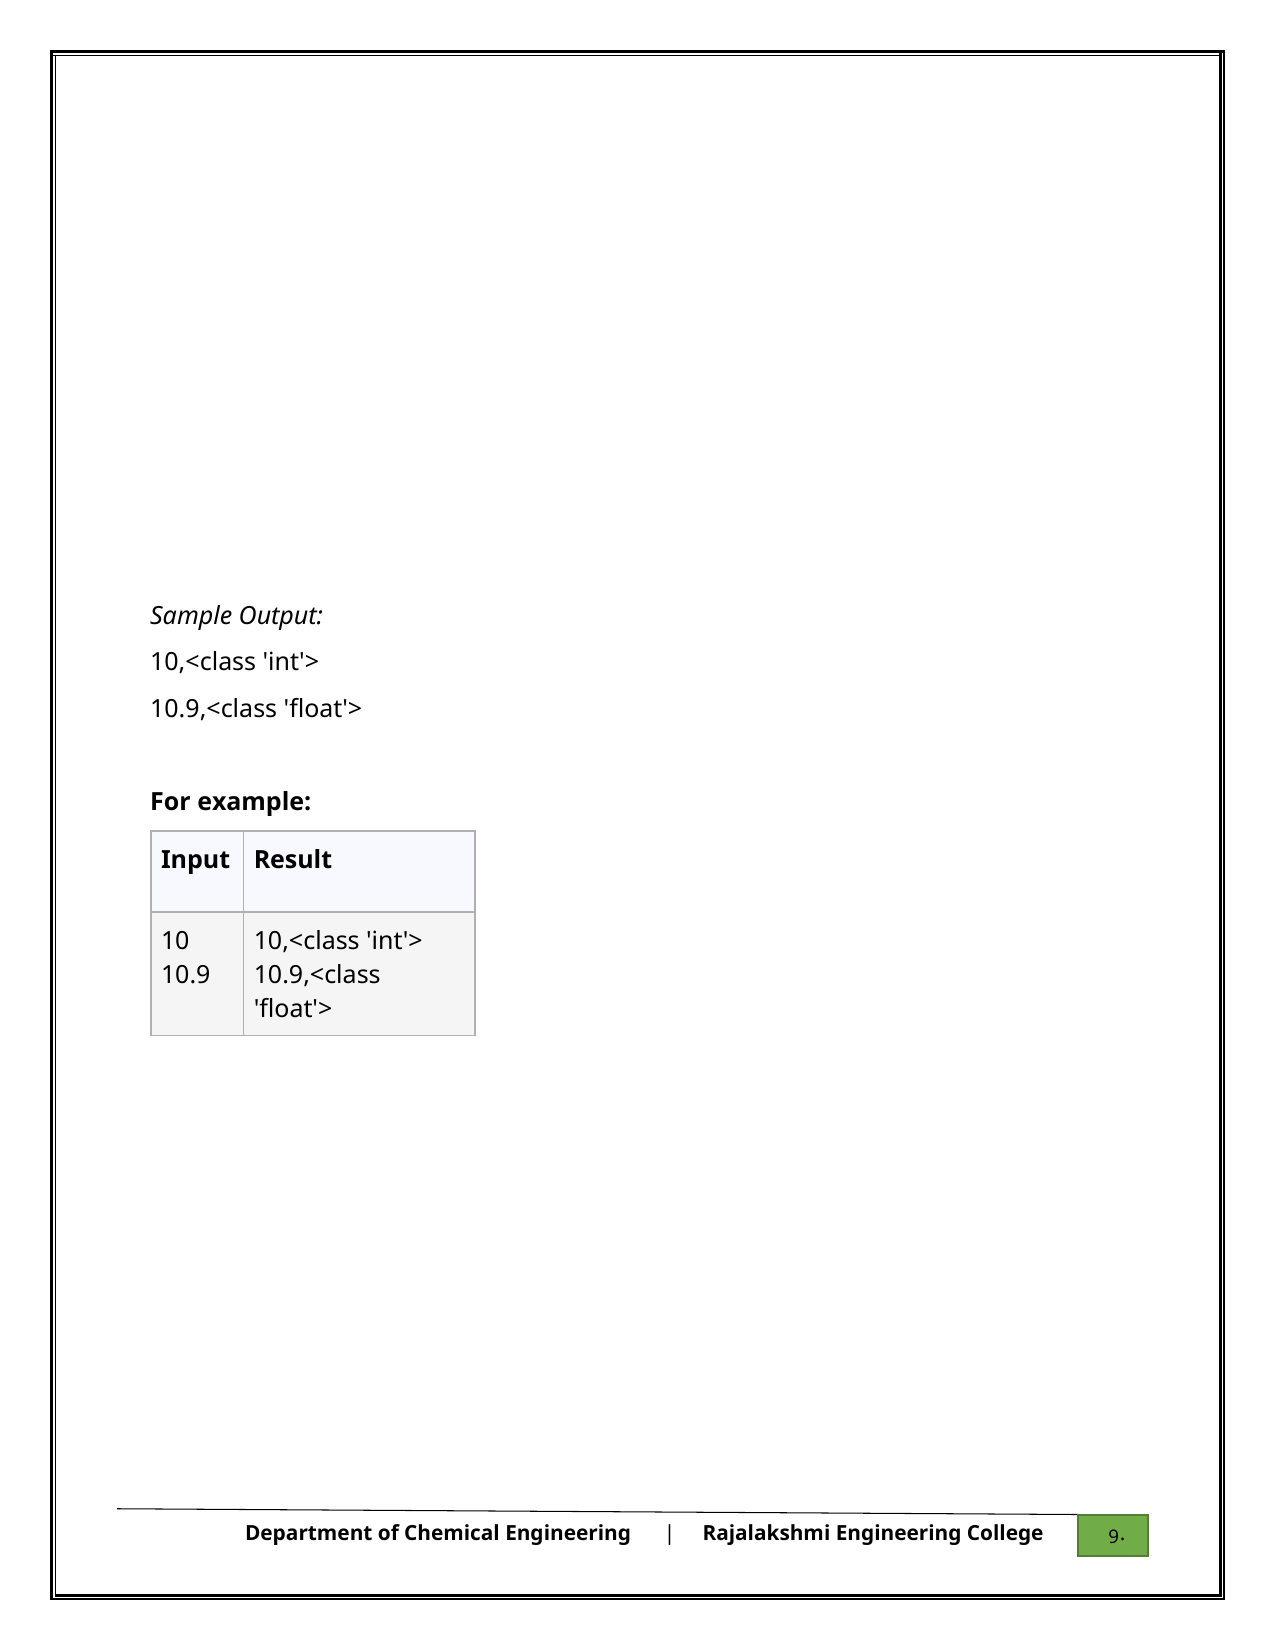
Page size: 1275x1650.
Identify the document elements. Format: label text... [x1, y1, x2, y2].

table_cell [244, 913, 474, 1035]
text For example: [150, 784, 1125, 818]
text Sample Output: [150, 597, 1125, 632]
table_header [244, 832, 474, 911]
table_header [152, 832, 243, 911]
text 10,<class 'int'> [150, 644, 1125, 678]
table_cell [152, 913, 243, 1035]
text 10.9,<class 'float'> [150, 691, 1125, 725]
